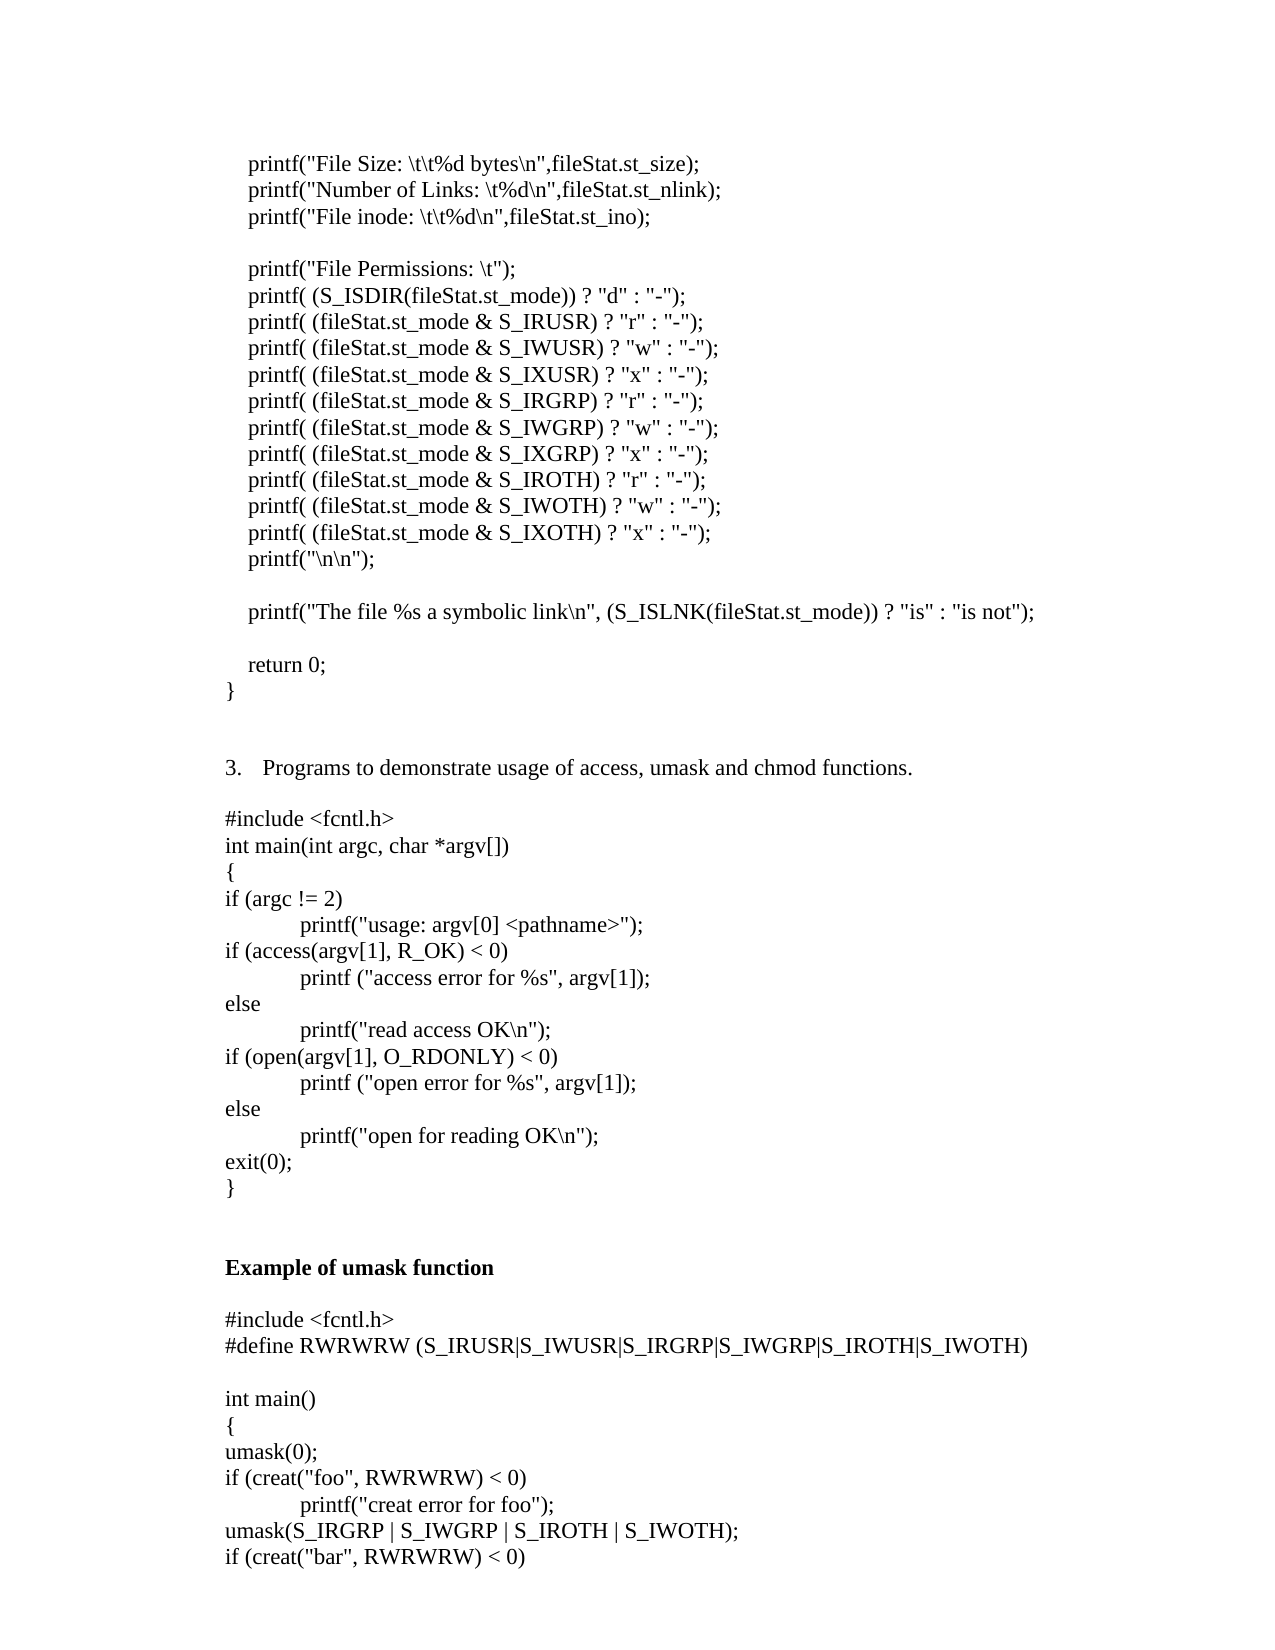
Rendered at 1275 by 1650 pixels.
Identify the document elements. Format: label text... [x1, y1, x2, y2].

text return 0; [225, 651, 1125, 677]
text printf("read access OK\n"); [225, 1016, 1125, 1043]
text printf("The file %s a symbolic link\n", (S_ISLNK(fileStat.st_mode)) ? "is" : "is not"); [225, 598, 1125, 624]
text printf( (fileStat.st_mode & S_IXUSR) ? "x" : "-"); [225, 361, 1125, 387]
text printf("usage: argv[0] <pathname>"); [225, 911, 1125, 937]
text if (creat("bar", RWRWRW) < 0) [225, 1543, 1125, 1570]
text { [225, 1412, 1125, 1438]
text else [225, 1095, 1125, 1122]
text printf ("open error for %s", argv[1]); [225, 1069, 1125, 1095]
text #include <fcntl.h> [225, 806, 1125, 832]
text { [225, 858, 1125, 884]
text int main(int argc, char *argv[]) [225, 832, 1125, 858]
text umask(S_IRGRP | S_IWGRP | S_IROTH | S_IWOTH); [225, 1517, 1125, 1543]
text printf ("access error for %s", argv[1]); [225, 964, 1125, 990]
text } [225, 1174, 1125, 1201]
text printf( (fileStat.st_mode & S_IWGRP) ? "w" : "-"); [225, 413, 1125, 440]
text printf("Number of Links: \t%d\n",fileStat.st_nlink); [225, 176, 1125, 203]
text else [225, 990, 1125, 1016]
text printf("File Permissions: \t"); [225, 255, 1125, 282]
list Programs to demonstrate usage of access, umask and chmod functions. [225, 754, 1125, 781]
text printf( (fileStat.st_mode & S_IWUSR) ? "w" : "-"); [225, 334, 1125, 361]
text printf( (S_ISDIR(fileStat.st_mode)) ? "d" : "-"); [225, 282, 1125, 308]
text printf( (fileStat.st_mode & S_IXGRP) ? "x" : "-"); [225, 440, 1125, 466]
text if (creat("foo", RWRWRW) < 0) [225, 1464, 1125, 1491]
text printf( (fileStat.st_mode & S_IWOTH) ? "w" : "-"); [225, 493, 1125, 519]
text umask(0); [225, 1438, 1125, 1464]
text printf("open for reading OK\n"); [225, 1122, 1125, 1148]
text int main() [225, 1385, 1125, 1412]
text printf( (fileStat.st_mode & S_IRUSR) ? "r" : "-"); [225, 308, 1125, 334]
text if (open(argv[1], O_RDONLY) < 0) [225, 1043, 1125, 1069]
text printf( (fileStat.st_mode & S_IRGRP) ? "r" : "-"); [225, 387, 1125, 413]
text if (argc != 2) [225, 884, 1125, 911]
text #include <fcntl.h> [225, 1306, 1125, 1333]
text printf("File Size: \t\t%d bytes\n",fileStat.st_size); [225, 150, 1125, 176]
text printf( (fileStat.st_mode & S_IROTH) ? "r" : "-"); [225, 466, 1125, 493]
text if (access(argv[1], R_OK) < 0) [225, 937, 1125, 964]
text #define RWRWRW (S_IRUSR|S_IWUSR|S_IRGRP|S_IWGRP|S_IROTH|S_IWOTH) [225, 1333, 1125, 1359]
text Example of umask function [225, 1253, 1125, 1280]
text } [225, 677, 1125, 703]
text printf("\n\n"); [225, 545, 1125, 572]
text printf("File inode: \t\t%d\n",fileStat.st_ino); [225, 203, 1125, 229]
text exit(0); [225, 1148, 1125, 1174]
text printf("creat error for foo"); [225, 1491, 1125, 1517]
text printf( (fileStat.st_mode & S_IXOTH) ? "x" : "-"); [225, 519, 1125, 545]
